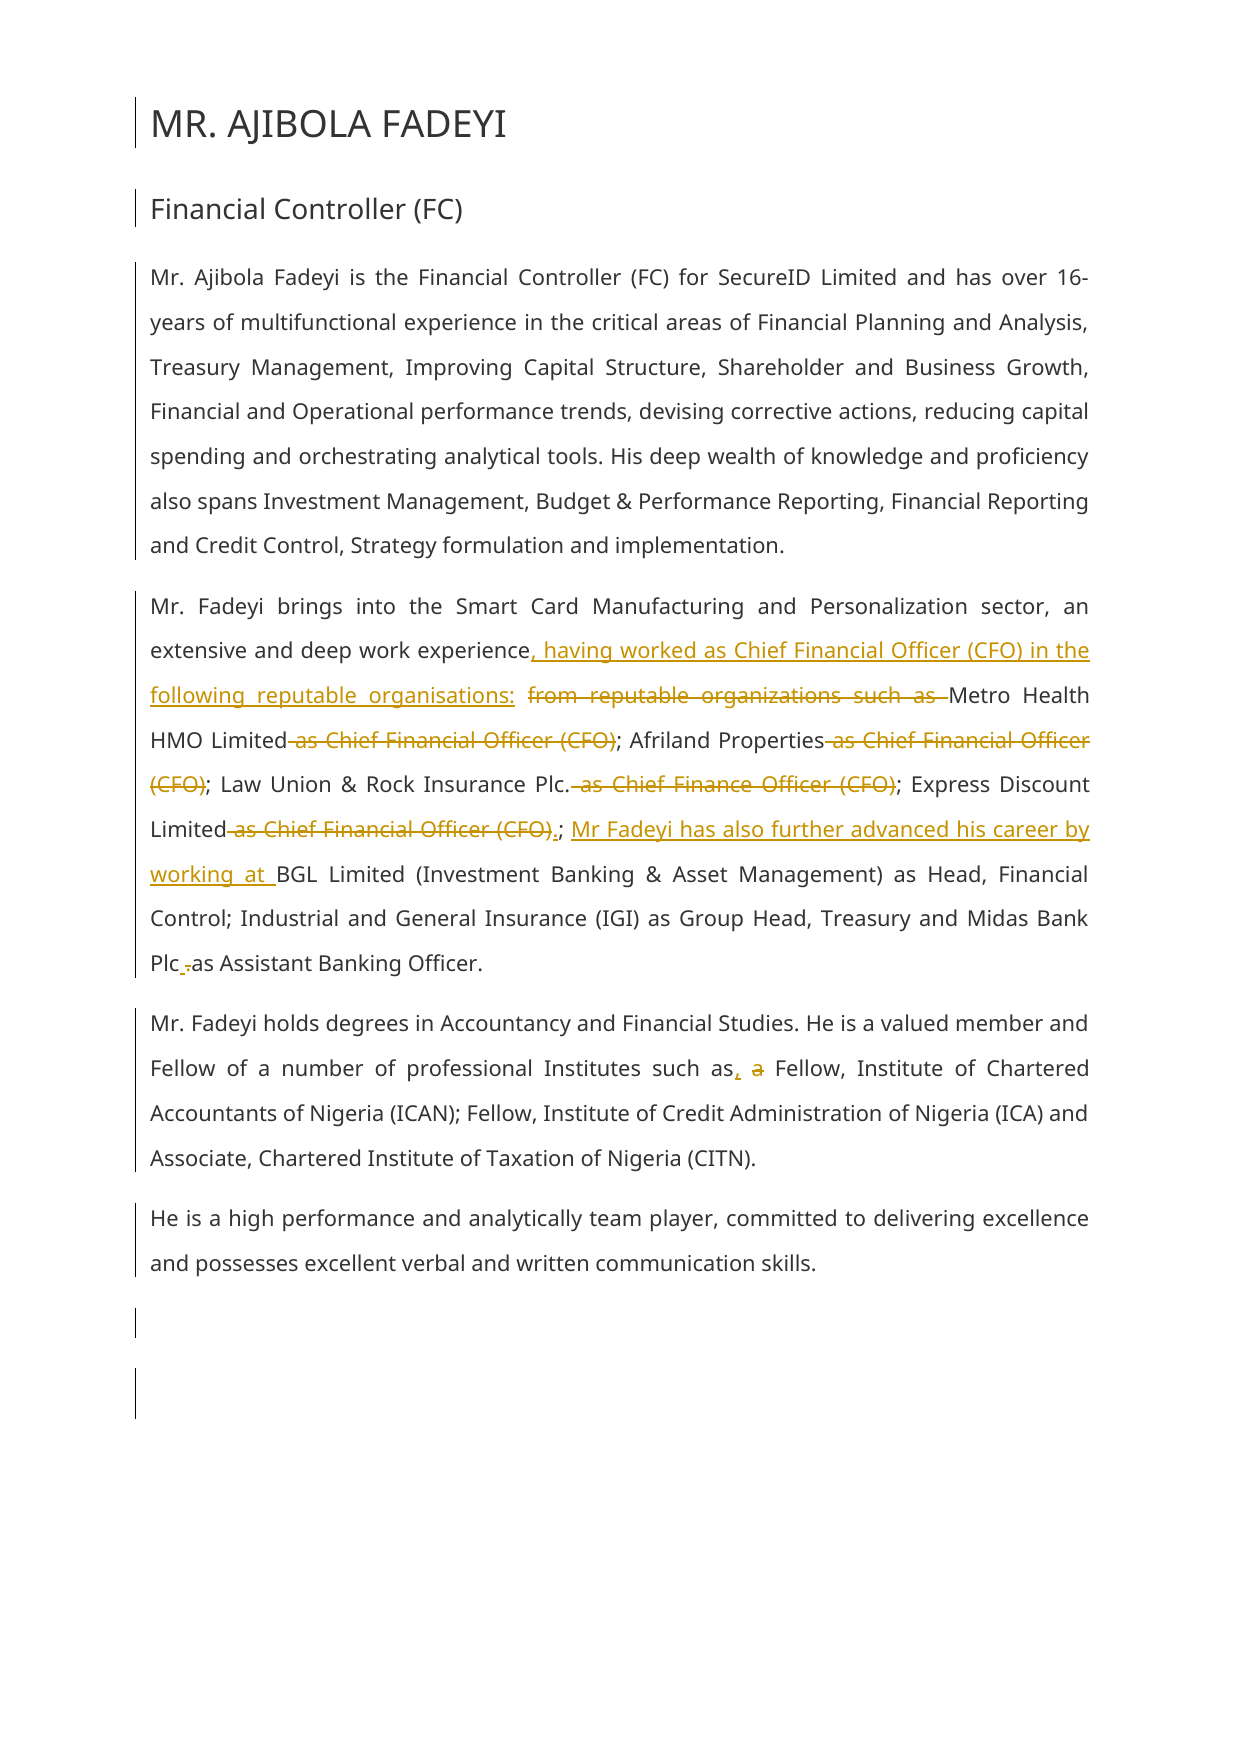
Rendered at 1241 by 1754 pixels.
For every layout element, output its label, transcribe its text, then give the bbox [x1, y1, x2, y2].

text MR. AJIBOLA FADEYI [150, 97, 1090, 148]
text Mr. Ajibola Fadeyi is the Financial Controller (FC) for SecureID Limited and has over 16-years of multifunctional experience in the critical areas of Financial Planning and Analysis, Treasury Management, Improving Capital Structure, Shareholder and Business Growth, Financial and Operational performance trends, devising corrective actions, reducing capital spending and orchestrating analytical tools. His deep wealth of knowledge and proficiency also spans Investment Management, Budget & Performance Reporting, Financial Reporting and Credit Control, Strategy formulation and implementation. [150, 262, 1090, 560]
text He is a high performance and analytically team player, committed to delivering excellence and possesses excellent verbal and written communication skills. [150, 1203, 1090, 1277]
text Mr. Fadeyi holds degrees in Accountancy and Financial Studies. He is a valued member and Fellow of a number of professional Institutes such as Fellow, Institute of Chartered Accountants of Nigeria (ICAN); Fellow, Institute of Credit Administration of Nigeria (ICA) and Associate, Chartered Institute of Taxation of Nigeria (CITN). [150, 1008, 1090, 1172]
text Mr. Fadeyi brings into the Smart Card Manufacturing and Personalization sector, an extensive and deep work experience Metro Health HMO Limited; Afriland Properties; Law Union & Rock Insurance Plc.; Express Discount Limited; BGL Limited (Investment Banking & Asset Management) as Head, Financial Control; Industrial and General Insurance (IGI) as Group Head, Treasury and Midas Bank Plcas Assistant Banking Officer. [150, 591, 1090, 978]
text Financial Controller (FC) [150, 189, 1090, 227]
